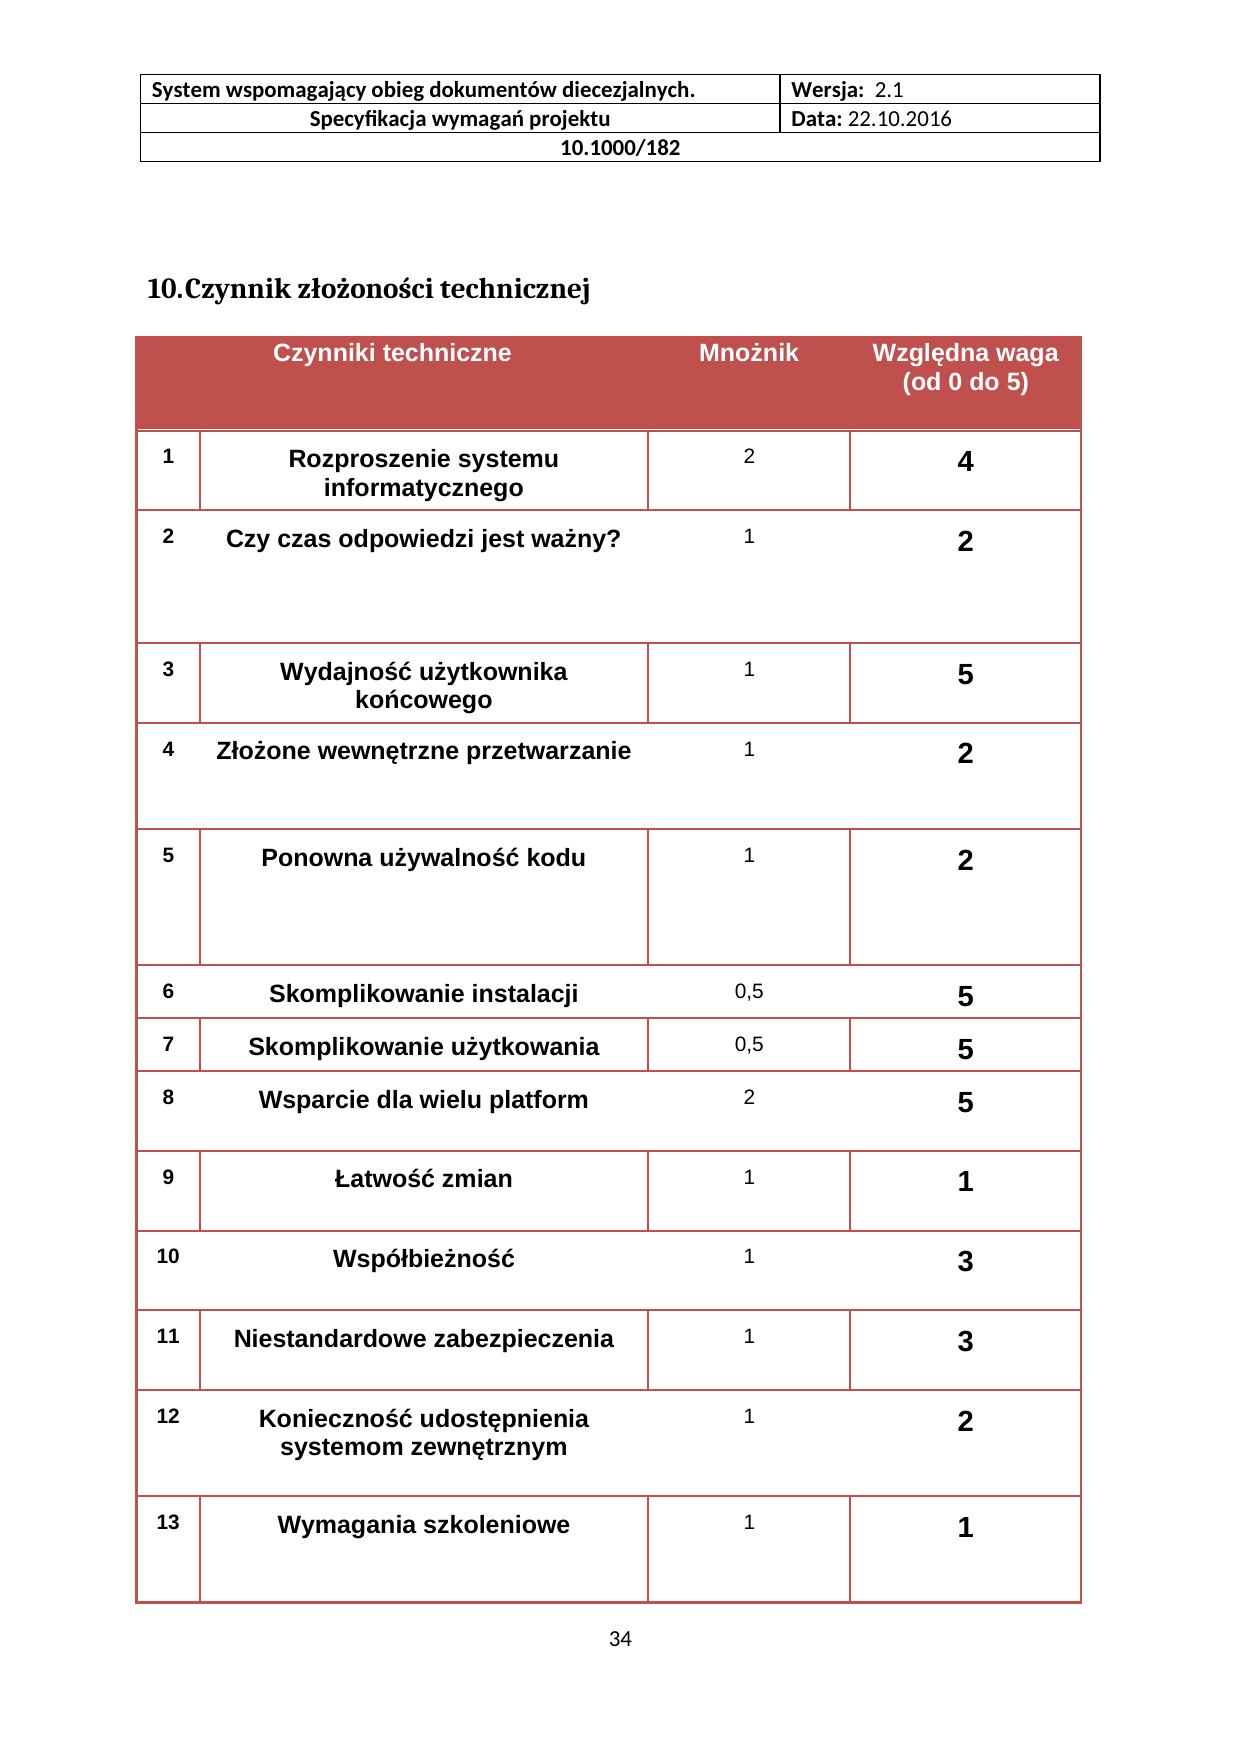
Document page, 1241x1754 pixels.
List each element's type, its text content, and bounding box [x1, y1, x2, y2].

table_cell Skomplikowanie instalacji [200, 966, 648, 1017]
table_cell 0,5 [648, 966, 850, 1017]
table_cell Wydajność użytkownika końcowego [201, 644, 647, 722]
table_cell 5 [851, 1019, 1080, 1070]
table_cell 1 [851, 1497, 1080, 1601]
table_cell 2 [138, 511, 199, 642]
table_cell 1 [851, 1152, 1080, 1229]
table_cell 1 [648, 1232, 850, 1309]
table_cell Wymagania szkoleniowe [201, 1497, 647, 1601]
table_cell 2 [850, 511, 1080, 642]
table_cell Wsparcie dla wielu platform [200, 1072, 648, 1150]
table_cell Współbieżność [200, 1232, 648, 1309]
table_cell 1 [649, 1311, 849, 1389]
table_cell 2 [850, 724, 1080, 828]
table_cell 1 [648, 1391, 850, 1495]
table_cell Konieczność udostępnienia systemom zewnętrznym [200, 1391, 648, 1495]
table_cell 9 [138, 1152, 199, 1229]
table_header Względna waga (od 0 do 5) [850, 338, 1080, 429]
table_cell 13 [138, 1497, 199, 1601]
table_cell 5 [851, 644, 1080, 722]
table_cell 3 [138, 644, 199, 722]
table_cell 5 [138, 830, 199, 964]
table_cell 1 [648, 511, 850, 642]
table_cell 2 [649, 432, 849, 509]
table_cell Ponowna używalność kodu [201, 830, 647, 964]
table_header Mnożnik [648, 338, 850, 429]
table_cell Czy czas odpowiedzi jest ważny? [200, 511, 648, 642]
table_cell 2 [648, 1072, 850, 1150]
subtitle Czynnik złożoności technicznej [148, 272, 1092, 306]
table_cell Rozproszenie systemu informatycznego [201, 432, 647, 509]
table_cell 2 [851, 830, 1080, 964]
table_cell 1 [649, 830, 849, 964]
table_header Czynniki techniczne [138, 338, 648, 429]
table_cell 4 [851, 432, 1080, 509]
table_cell 3 [851, 1311, 1080, 1389]
table_cell 8 [138, 1072, 199, 1150]
table_cell Niestandardowe zabezpieczenia [201, 1311, 647, 1389]
table_cell 6 [138, 966, 199, 1017]
table_cell 2 [850, 1391, 1080, 1495]
table_cell Skomplikowanie użytkowania [201, 1019, 647, 1070]
table_cell 12 [138, 1391, 199, 1495]
table_cell 1 [649, 1152, 849, 1229]
table_cell 7 [138, 1019, 199, 1070]
table_cell 5 [850, 966, 1080, 1017]
table_cell 1 [649, 644, 849, 722]
table_cell 4 [138, 724, 199, 828]
table_cell 1 [648, 724, 850, 828]
table_cell 11 [138, 1311, 199, 1389]
table_cell 1 [649, 1497, 849, 1601]
table_cell 10 [138, 1232, 199, 1309]
table_cell Łatwość zmian [201, 1152, 647, 1229]
table_cell 3 [850, 1232, 1080, 1309]
table_cell 5 [850, 1072, 1080, 1150]
table_cell Złożone wewnętrzne przetwarzanie [200, 724, 648, 828]
table_cell 0,5 [649, 1019, 849, 1070]
table_cell 1 [138, 432, 199, 509]
